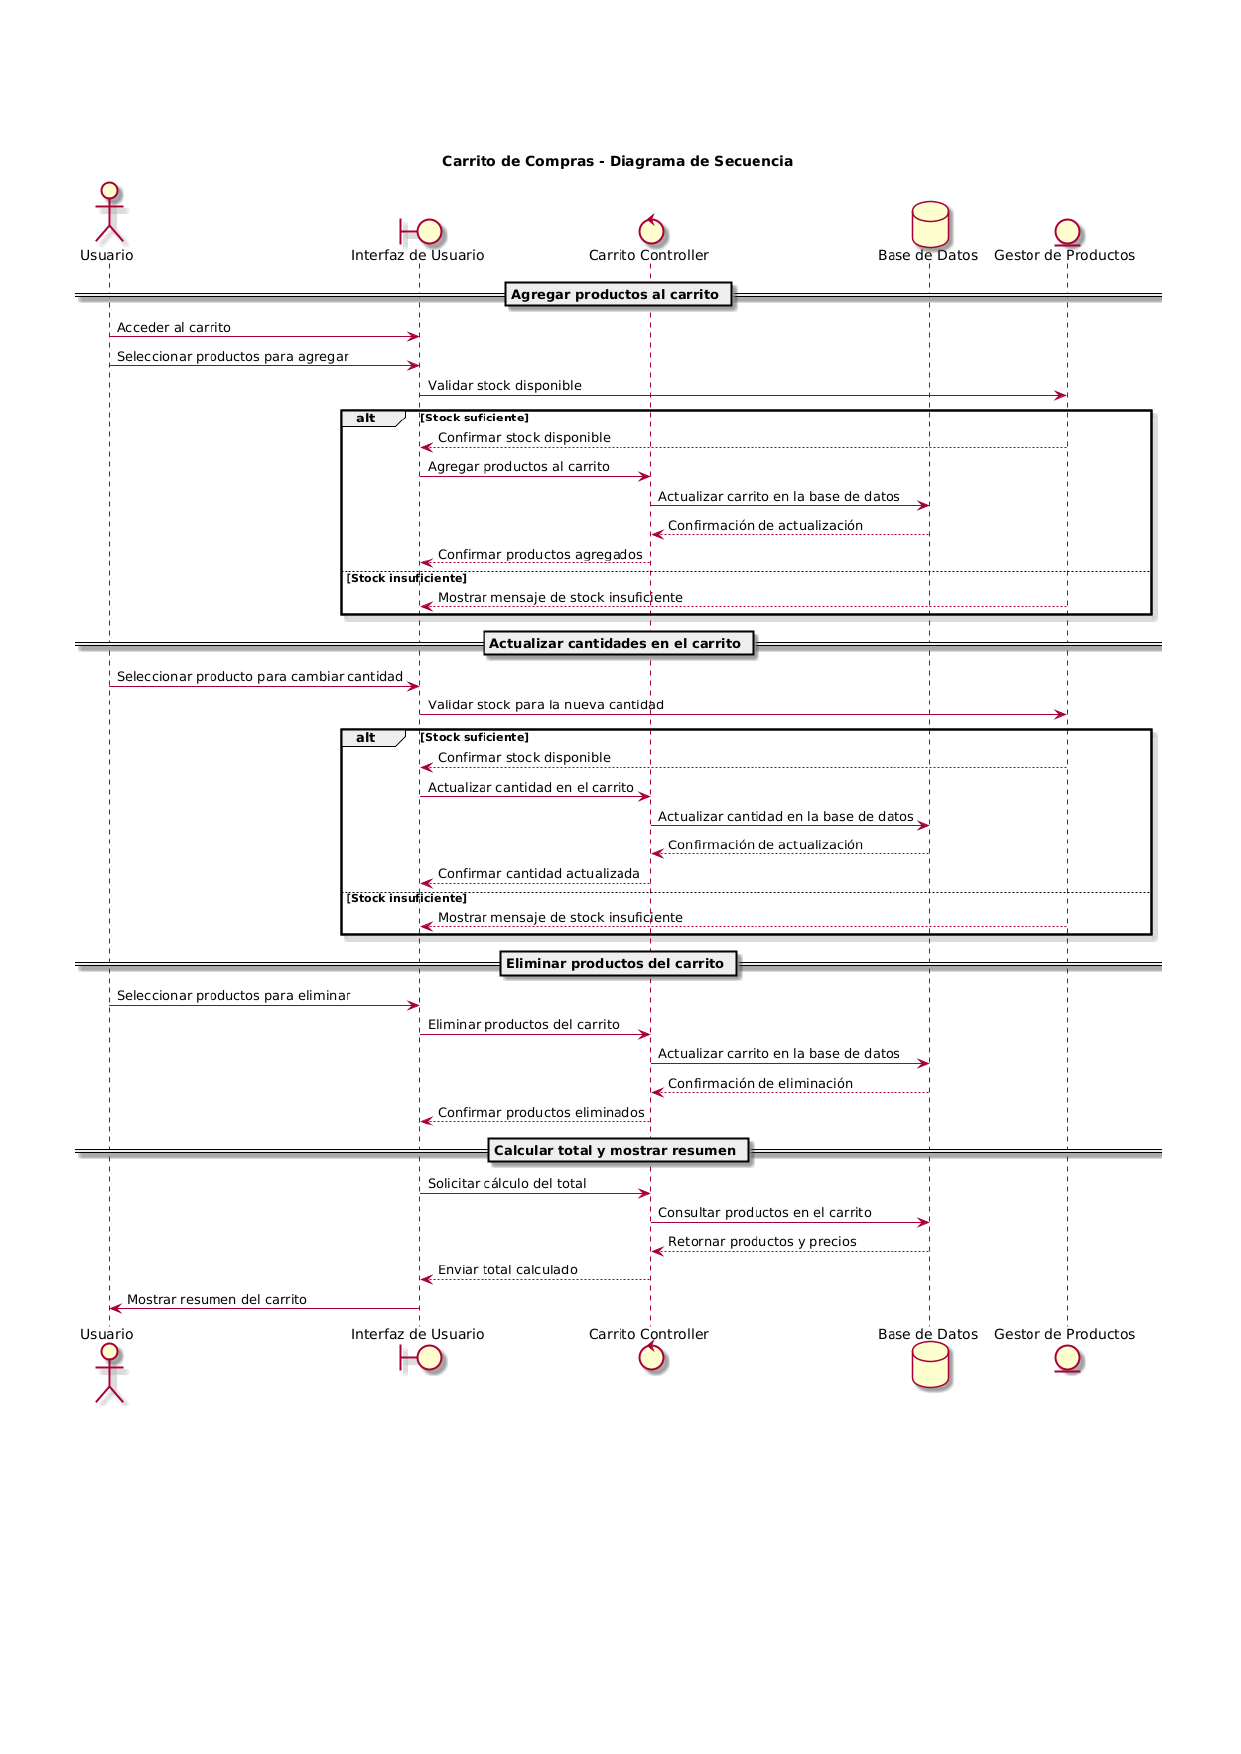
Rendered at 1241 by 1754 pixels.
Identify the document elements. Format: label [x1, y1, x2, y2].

picture [75, 138, 1166, 1406]
